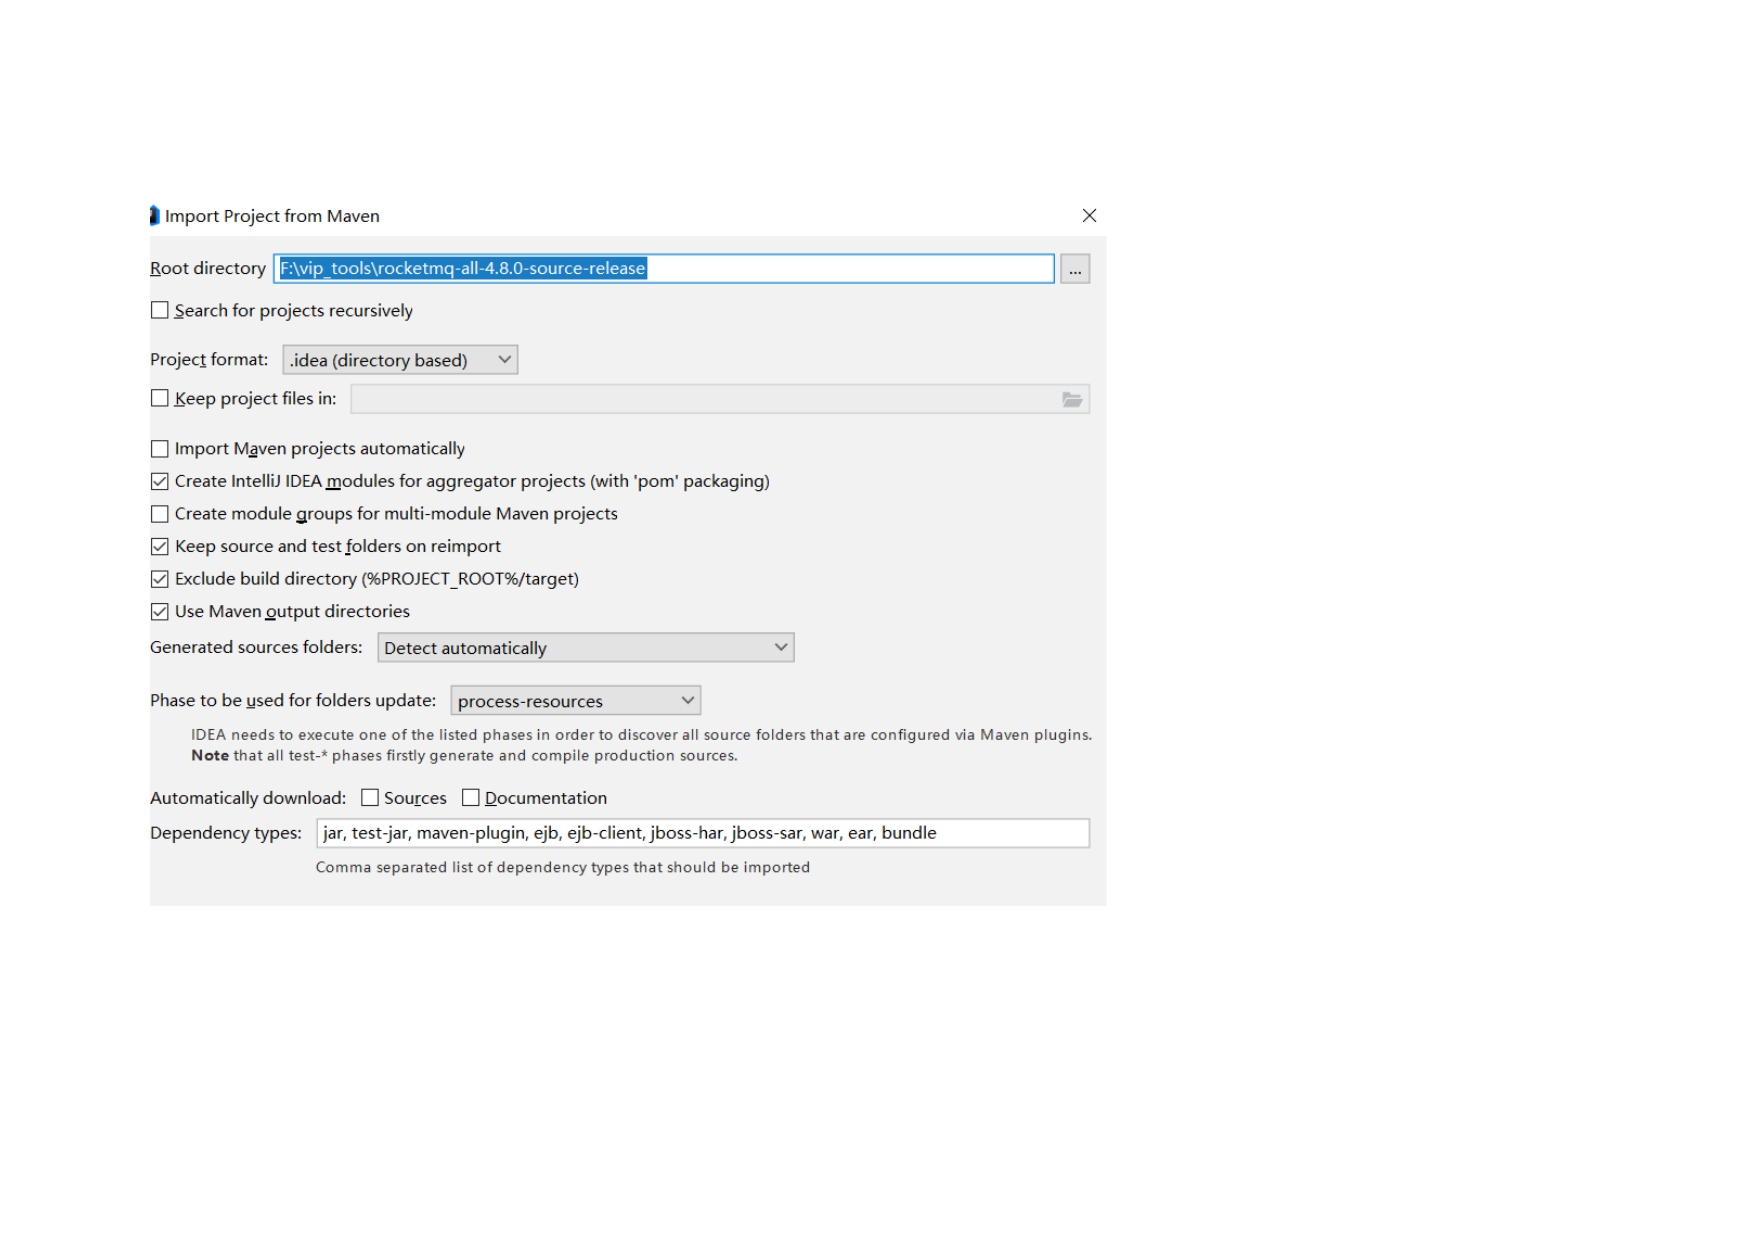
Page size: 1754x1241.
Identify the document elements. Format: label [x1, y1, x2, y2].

picture [150, 197, 1107, 906]
